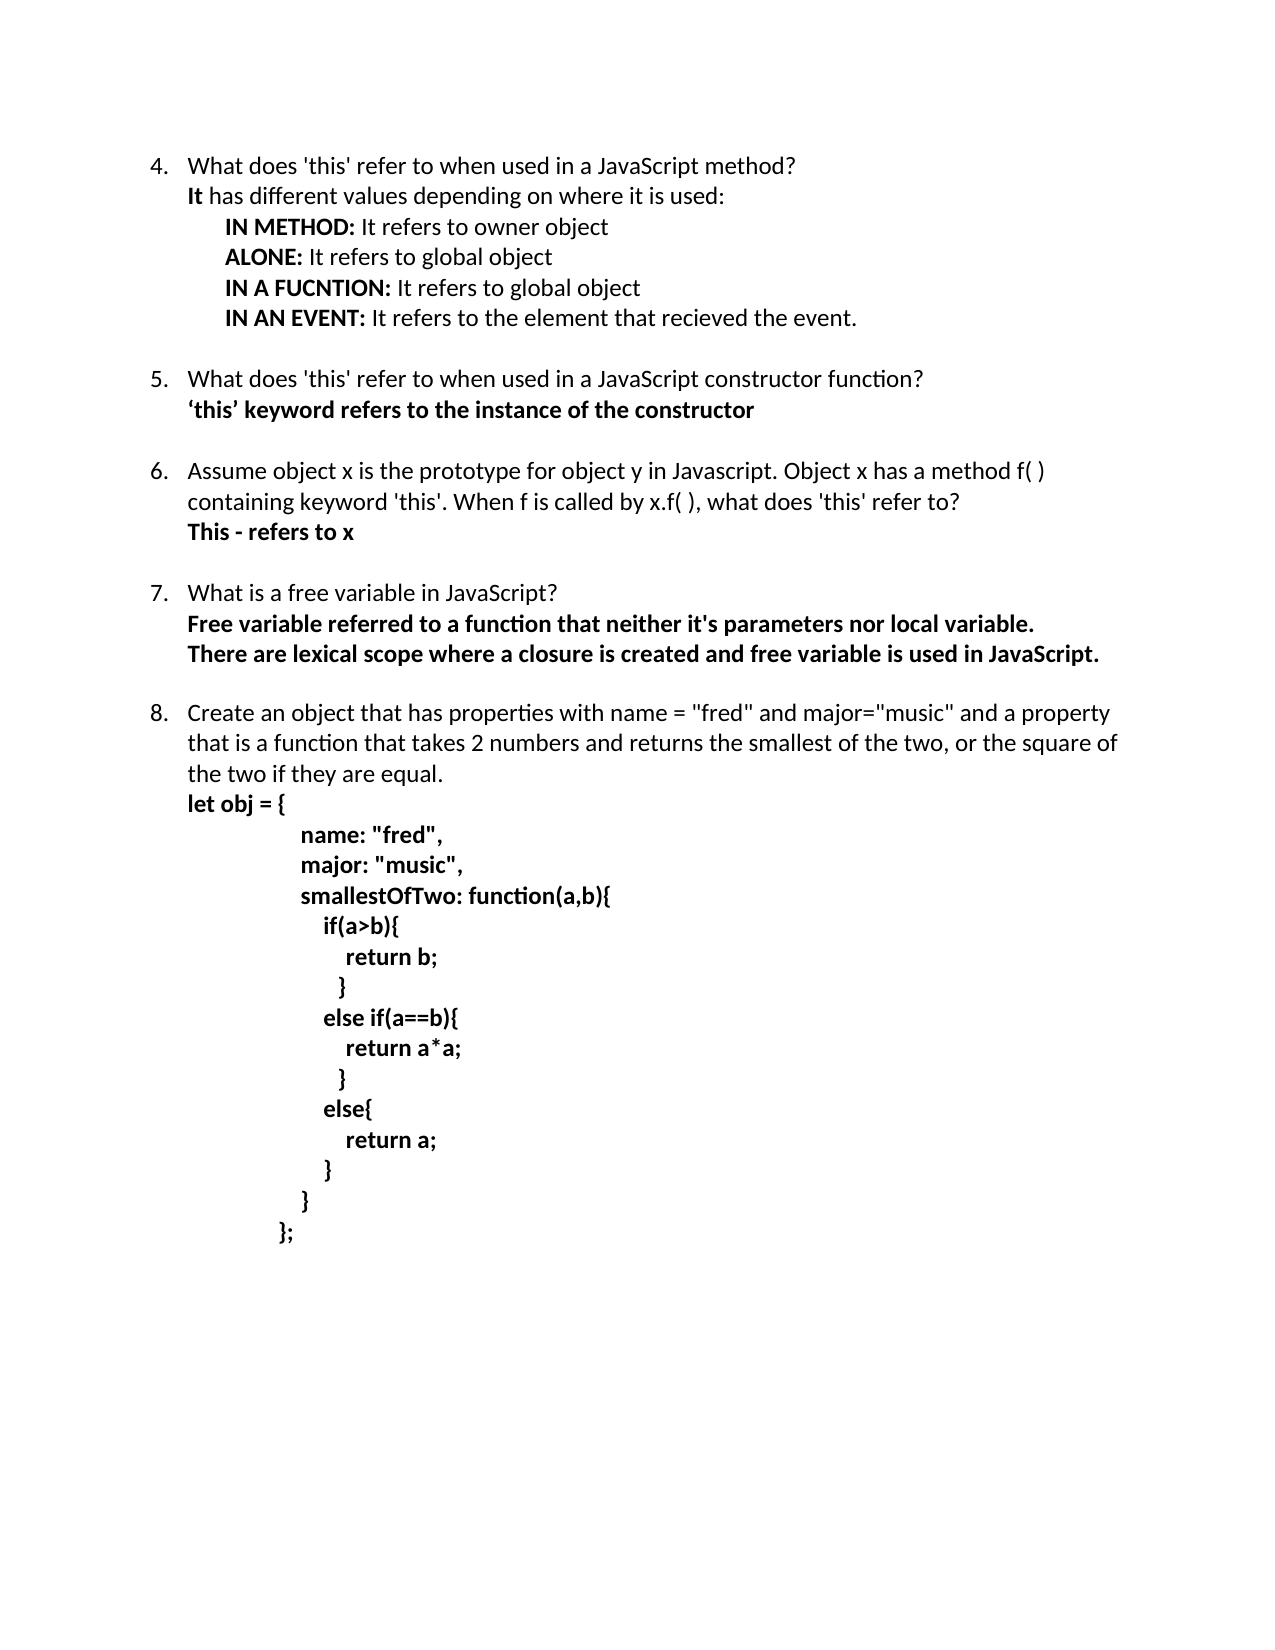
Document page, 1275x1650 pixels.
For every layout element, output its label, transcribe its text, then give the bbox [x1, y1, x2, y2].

list return b; [187, 941, 1125, 972]
list name: "fred", [187, 819, 1125, 849]
list } [187, 1155, 1125, 1185]
list What is a free variable in JavaScript? [150, 577, 1125, 608]
list } [337, 972, 1125, 1002]
list This - refers to x [187, 516, 1125, 547]
list What does 'this' refer to when used in a JavaScript method? [150, 150, 1125, 181]
list let obj = { [187, 788, 1125, 819]
list return a; [187, 1124, 1125, 1155]
text IN AN EVENT: It refers to the element that recieved the event. [225, 303, 1125, 333]
list Free variable referred to a function that neither it's parameters nor local variable. [187, 608, 1125, 638]
list if(a>b){ [187, 911, 1125, 941]
text ALONE: It refers to global object [225, 242, 1125, 272]
list What does 'this' refer to when used in a JavaScript constructor function? [150, 364, 1125, 394]
text IN METHOD: It refers to owner object [225, 211, 1125, 242]
list Create an object that has properties with name = "fred" and major="music" and a property that is a function that takes 2 numbers and returns the smallest of the two, or the square of the two if they are equal. [150, 697, 1125, 788]
list ‘this’ keyword refers to the instance of the constructor [187, 394, 1125, 425]
list else{ [187, 1094, 1125, 1124]
text It has different values depending on where it is used: [187, 181, 1125, 211]
list } [187, 1185, 1125, 1216]
list smallestOfTwo: function(a,b){ [187, 880, 1125, 911]
text IN A FUCNTION: It refers to global object [225, 272, 1125, 303]
list }; [187, 1216, 1125, 1274]
list else if(a==b){ [187, 1002, 1125, 1033]
list major: "music", [187, 849, 1125, 880]
list } [337, 1063, 1125, 1094]
list There are lexical scope where a closure is created and free variable is used in JavaScript. [187, 638, 1125, 697]
list return a*a; [187, 1033, 1125, 1063]
list Assume object x is the prototype for object y in Javascript. Object x has a method f( ) containing keyword 'this'. When f is called by x.f( ), what does 'this' refer to? [150, 455, 1125, 516]
